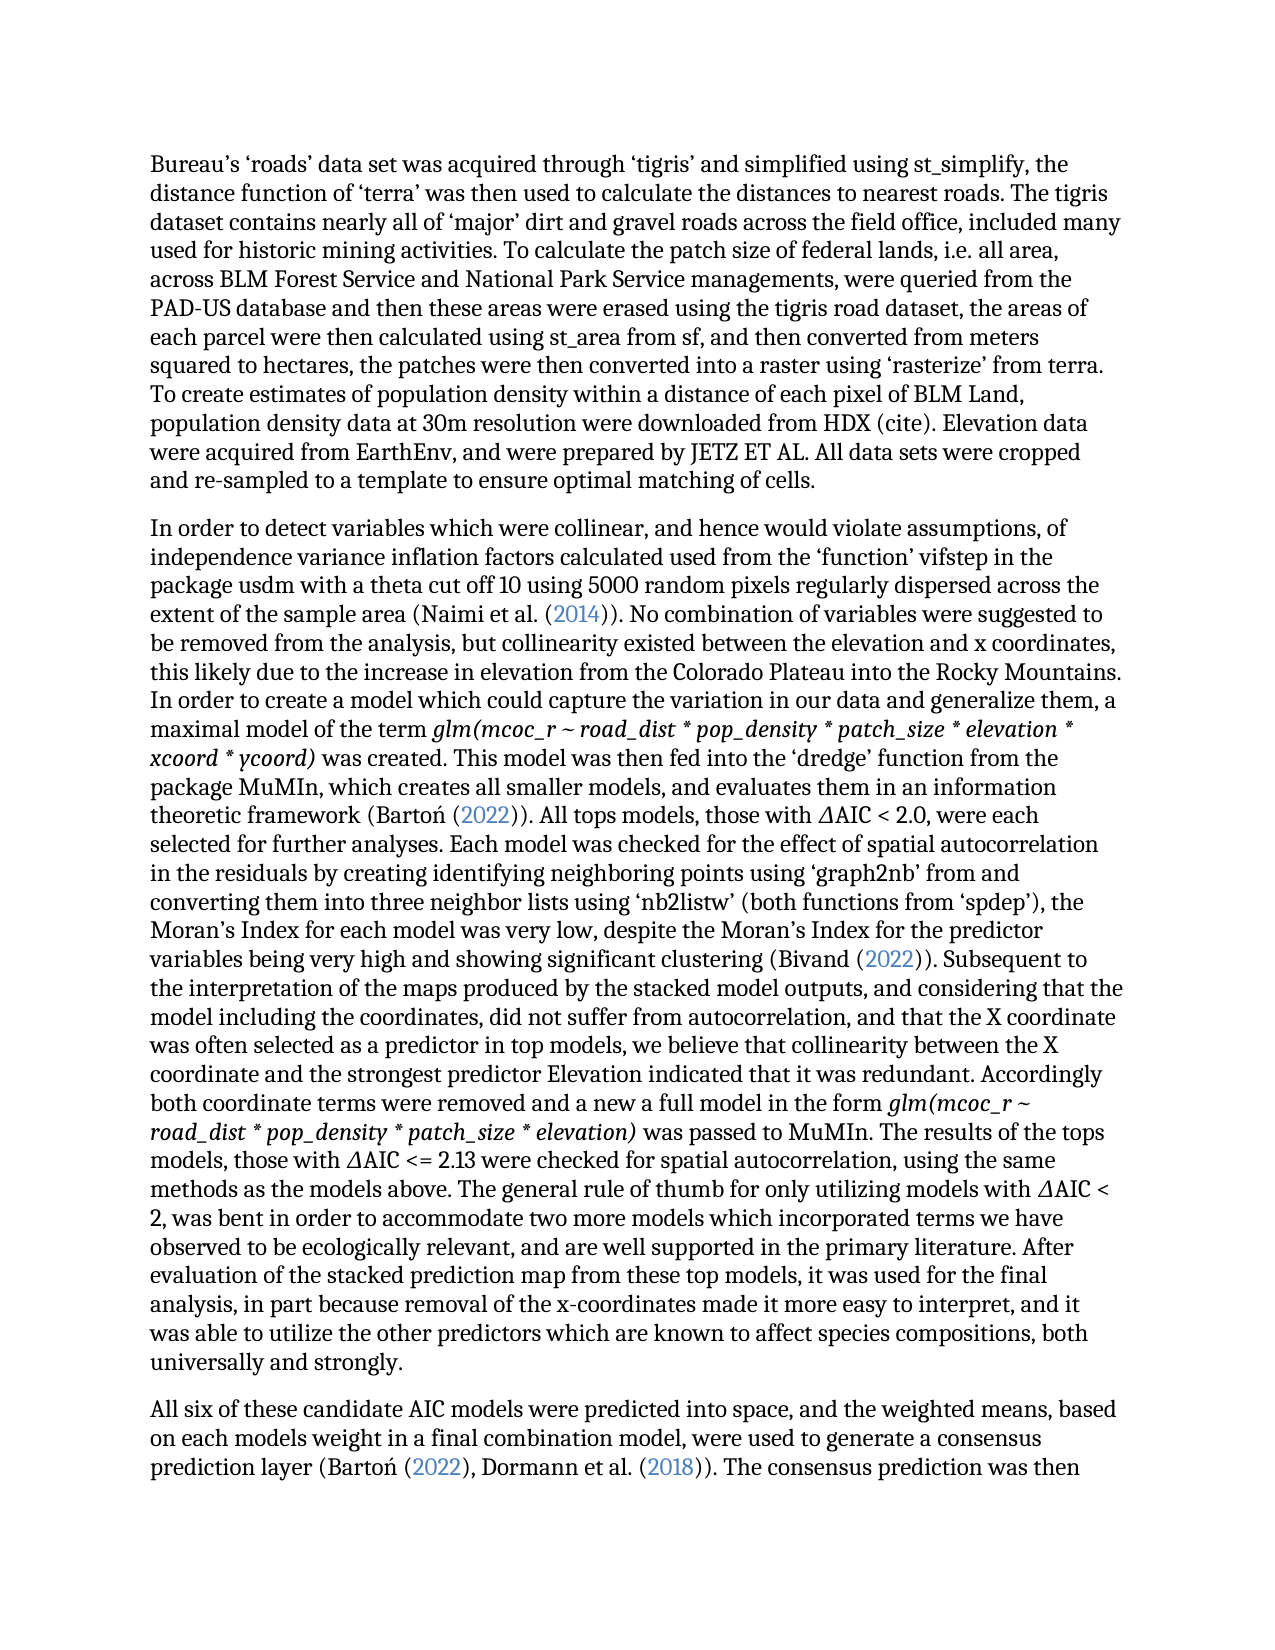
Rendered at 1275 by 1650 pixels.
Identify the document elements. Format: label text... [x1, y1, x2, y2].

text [150, 150, 1125, 495]
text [150, 1395, 1125, 1481]
text In order to detect variables which were collinear, and hence would violate assumptions, of independence variance inflation factors calculated used from the ‘function’ vifstep in the package usdm with a theta cut off 10 using 5000 random pixels regularly dispersed across the extent of the sample area (Naimi et al. (2014)). No combination of variables were suggested to be removed from the analysis, but collinearity existed between the elevation and x coordinates, this likely due to the increase in elevation from the Colorado Plateau into the Rocky Mountains. In order to create a model which could capture the variation in our data and generalize them, a maximal model of the term glm(mcoc_r ~ road_dist * pop_density * patch_size * elevation * xcoord * ycoord) was created. This model was then fed into the ‘dredge’ function from the package MuMIn, which creates all smaller models, and evaluates them in an information theoretic framework (Bartoń (2022)). All tops models, those with AIC < 2.0, were each selected for further analyses. Each model was checked for the effect of spatial autocorrelation in the residuals by creating identifying neighboring points using ‘graph2nb’ from and converting them into three neighbor lists using ‘nb2listw’ (both functions from ‘spdep’), the Moran’s Index for each model was very low, despite the Moran’s Index for the predictor variables being very high and showing significant clustering (Bivand (2022)). Subsequent to the interpretation of the maps produced by the stacked model outputs, and considering that the model including the coordinates, did not suffer from autocorrelation, and that the X coordinate was often selected as a predictor in top models, we believe that collinearity between the X coordinate and the strongest predictor Elevation indicated that it was redundant. Accordingly both coordinate terms were removed and a new a full model in the form glm(mcoc_r ~ road_dist * pop_density * patch_size * elevation) was passed to MuMIn. The results of the tops models, those with AIC <= 2.13 were checked for spatial autocorrelation, using the same methods as the models above. The general rule of thumb for only utilizing models with AIC < 2, was bent in order to accommodate two more models which incorporated terms we have observed to be ecologically relevant, and are well supported in the primary literature. After evaluation of the stacked prediction map from these top models, it was used for the final analysis, in part because removal of the x-coordinates made it more easy to interpret, and it was able to utilize the other predictors which are known to affect species compositions, both universally and strongly. [150, 514, 1125, 1376]
